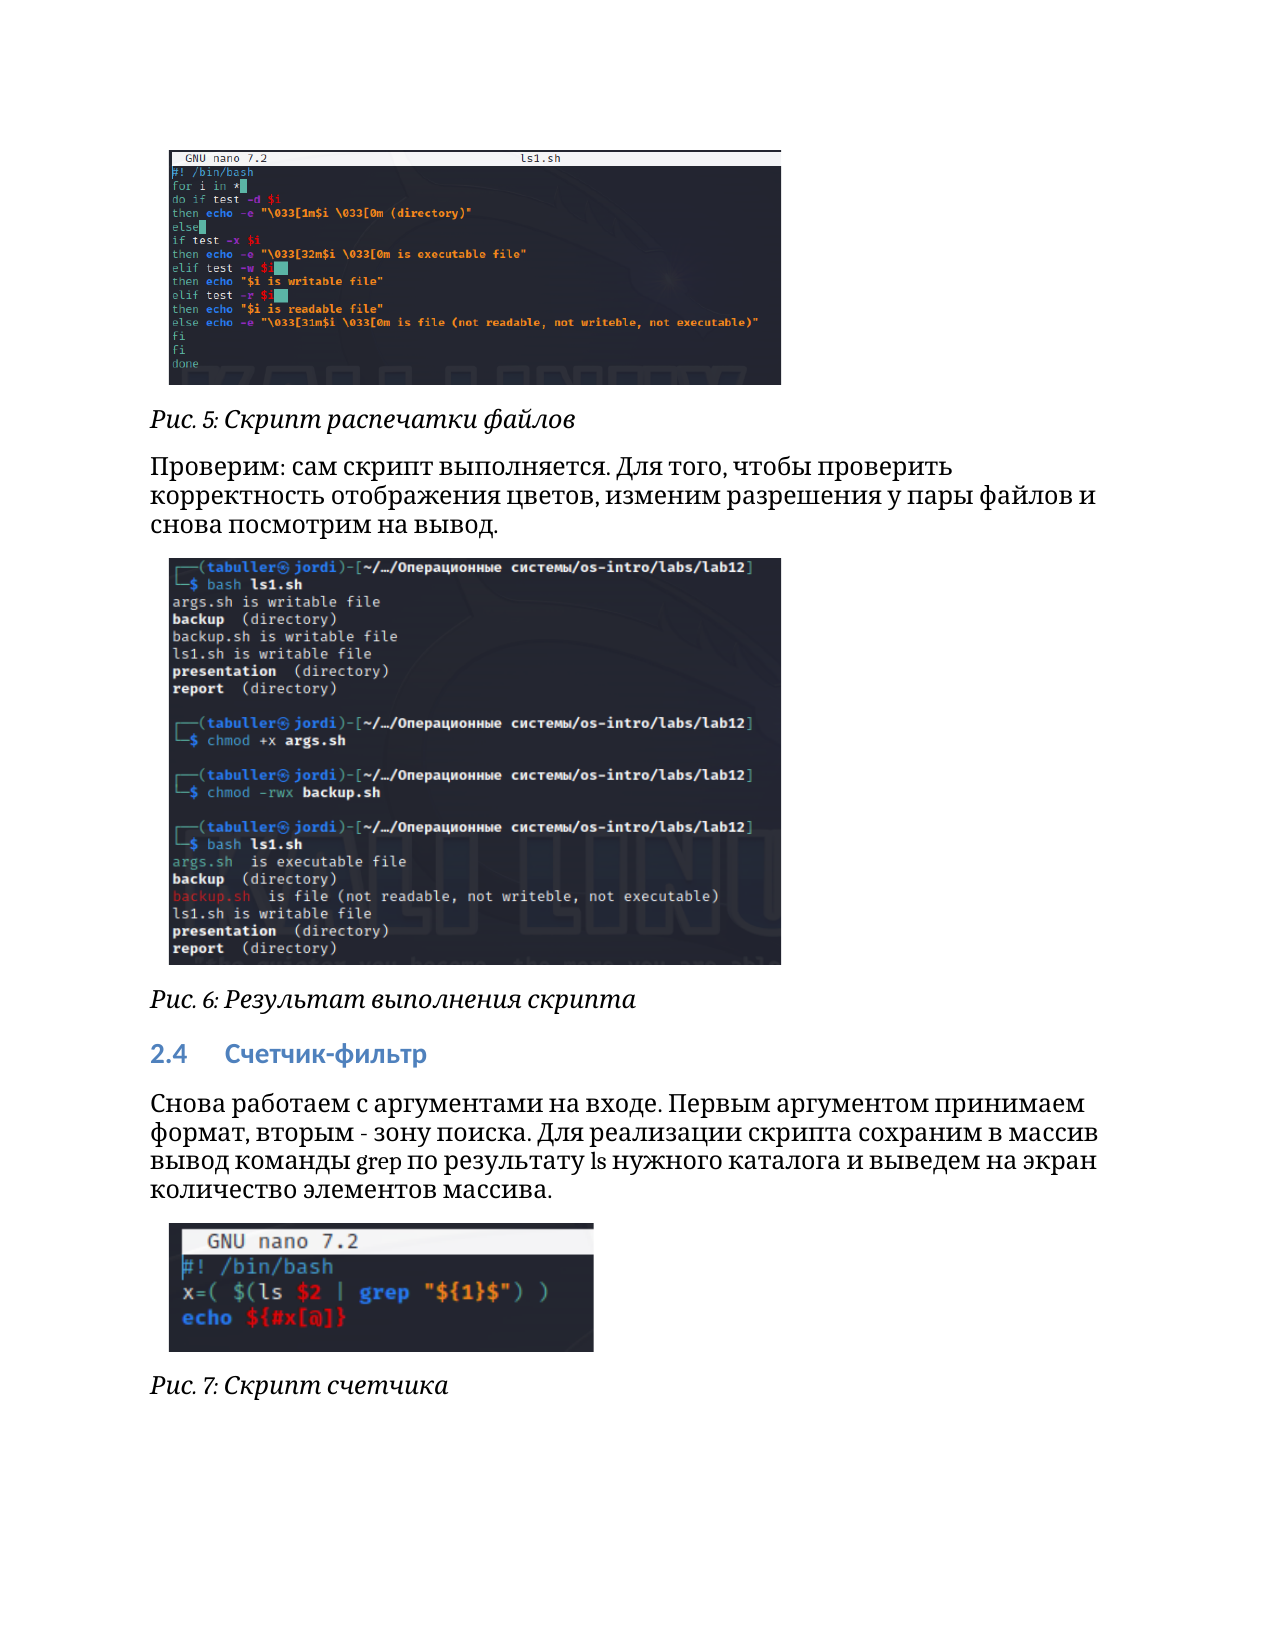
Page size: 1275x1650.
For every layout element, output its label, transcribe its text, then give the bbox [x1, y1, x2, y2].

text Рис. 7: Скрипт счетчика [150, 1372, 1125, 1401]
picture [168, 1223, 594, 1352]
text Снова работаем с аргументами на входе. Первым аргументом принимаем формат, вторым - зону поиска. Для реализации скрипта сохраним в массив вывод команды grep по результату ls нужного каталога и выведем на экран количество элементов массива. [150, 1090, 1125, 1205]
text Рис. 6: Результат выполнения скрипта [150, 986, 1125, 1014]
text Рис. 5: Скрипт распечатки файлов [150, 406, 1125, 434]
picture [168, 150, 782, 385]
text Проверим: сам скрипт выполняется. Для того, чтобы проверить корректность отображения цветов, изменим разрешения у пары файлов и снова посмотрим на вывод. [150, 453, 1125, 539]
subtitle 2.4 Счетчик-фильтр [150, 1035, 1125, 1071]
picture [168, 558, 782, 965]
